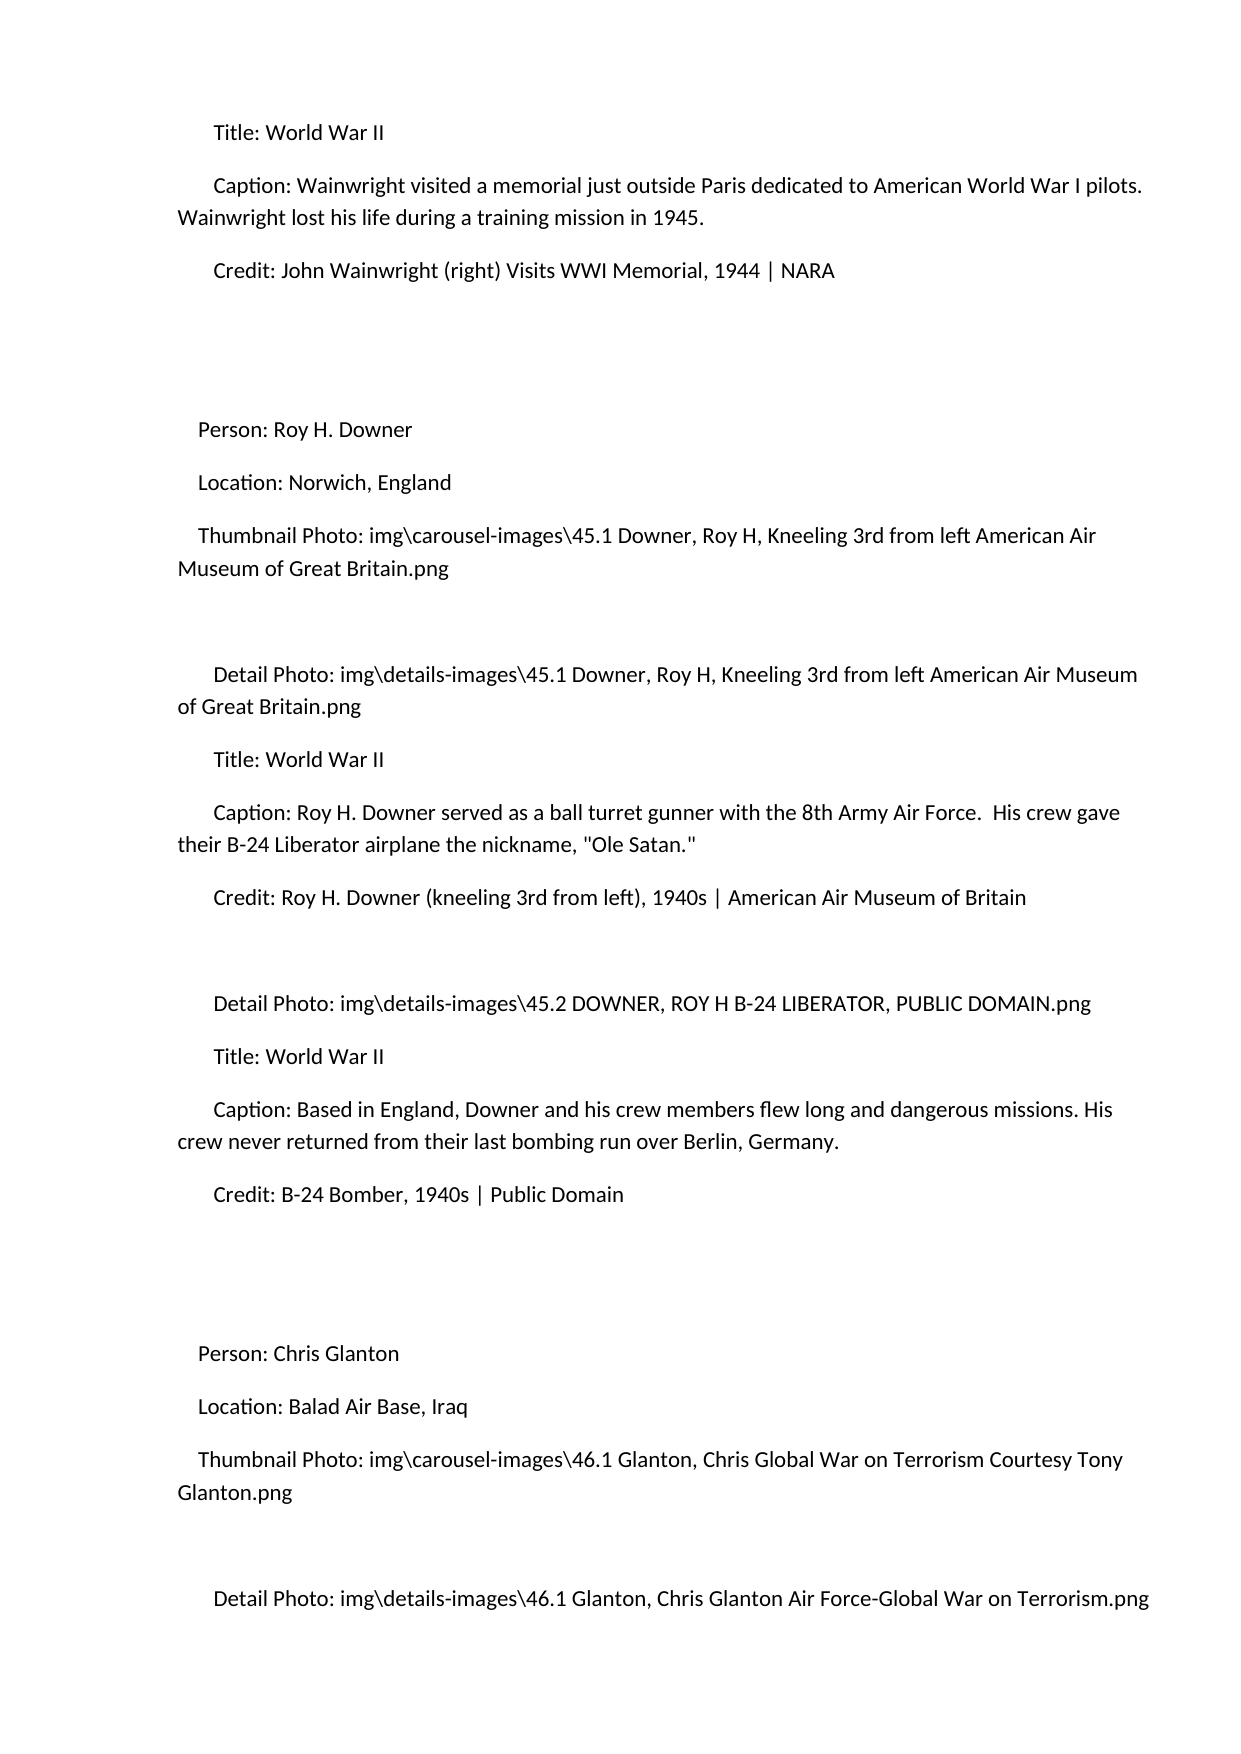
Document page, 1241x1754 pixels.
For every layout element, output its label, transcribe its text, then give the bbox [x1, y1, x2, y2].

text Person: Chris Glanton [177, 1339, 1152, 1367]
text Title: World War II [177, 1042, 1152, 1070]
text Detail Photo: img\details-images\45.2 DOWNER, ROY H B-24 LIBERATOR, PUBLIC DOMAIN.png [177, 989, 1152, 1017]
text Detail Photo: img\details-images\45.1 Downer, Roy H, Kneeling 3rd from left American Air Museum of Great Britain.png [177, 660, 1152, 720]
text Title: World War II [177, 118, 1152, 146]
text Location: Balad Air Base, Iraq [177, 1392, 1152, 1421]
text Thumbnail Photo: img\carousel-images\46.1 Glanton, Chris Global War on Terrorism Courtesy Tony Glanton.png [177, 1446, 1152, 1506]
text Caption: Wainwright visited a memorial just outside Paris dedicated to American World War I pilots. Wainwright lost his life during a training mission in 1945. [177, 171, 1152, 231]
text Caption: Based in England, Downer and his crew members flew long and dangerous missions. His crew never returned from their last bombing run over Berlin, Germany. [177, 1095, 1152, 1155]
text Thumbnail Photo: img\carousel-images\45.1 Downer, Roy H, Kneeling 3rd from left American Air Museum of Great Britain.png [177, 521, 1152, 582]
text Title: World War II [177, 745, 1152, 773]
text Person: Roy H. Downer [177, 415, 1152, 443]
text Location: Norwich, England [177, 468, 1152, 496]
text Detail Photo: img\details-images\46.1 Glanton, Chris Glanton Air Force-Global War on Terrorism.png [177, 1584, 1152, 1612]
text Credit: B-24 Bomber, 1940s | Public Domain [177, 1180, 1152, 1208]
text Credit: Roy H. Downer (kneeling 3rd from left), 1940s | American Air Museum of Britain [177, 883, 1152, 911]
text Credit: John Wainwright (right) Visits WWI Memorial, 1944 | NARA [177, 256, 1152, 284]
text Caption: Roy H. Downer served as a ball turret gunner with the 8th Army Air Force. His crew gave their B-24 Liberator airplane the nickname, "Ole Satan." [177, 798, 1152, 858]
